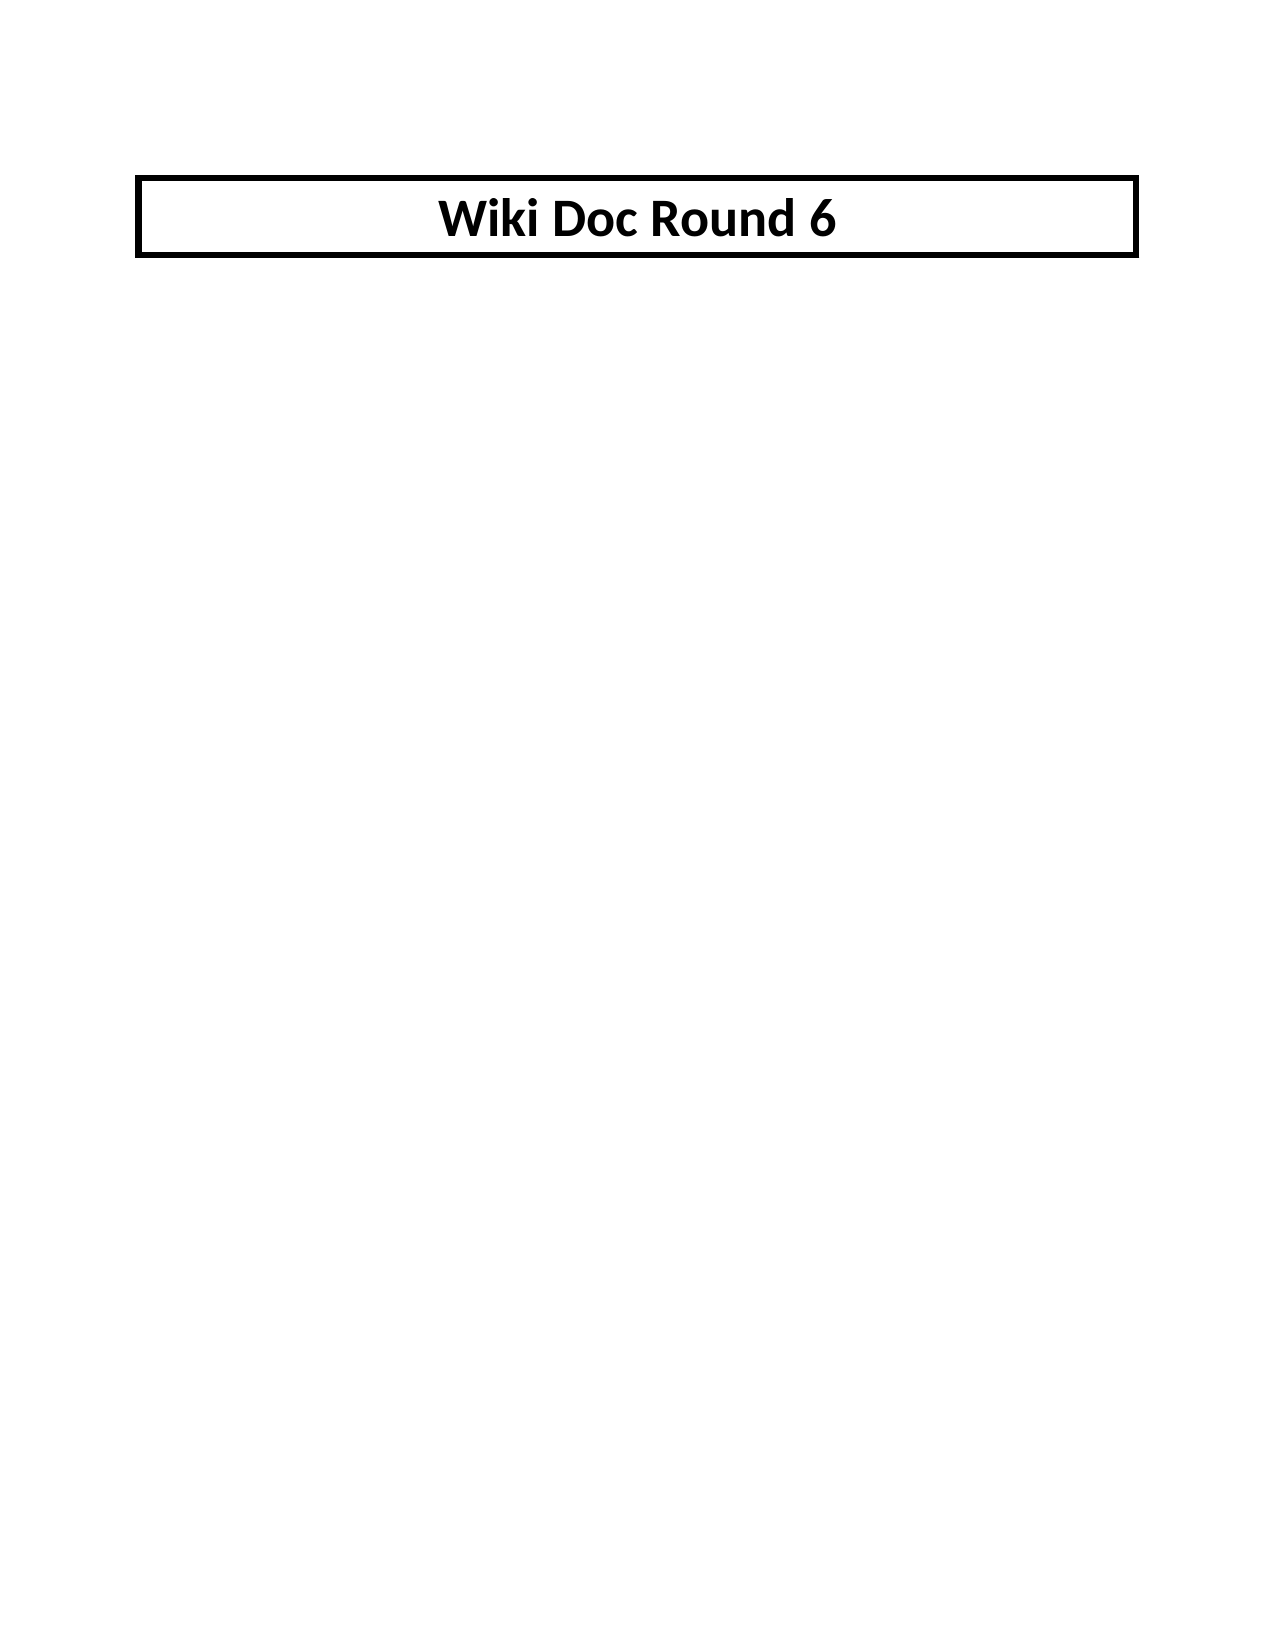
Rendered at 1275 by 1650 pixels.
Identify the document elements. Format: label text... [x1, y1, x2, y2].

subtitle Wiki Doc Round 6 [142, 181, 1133, 252]
